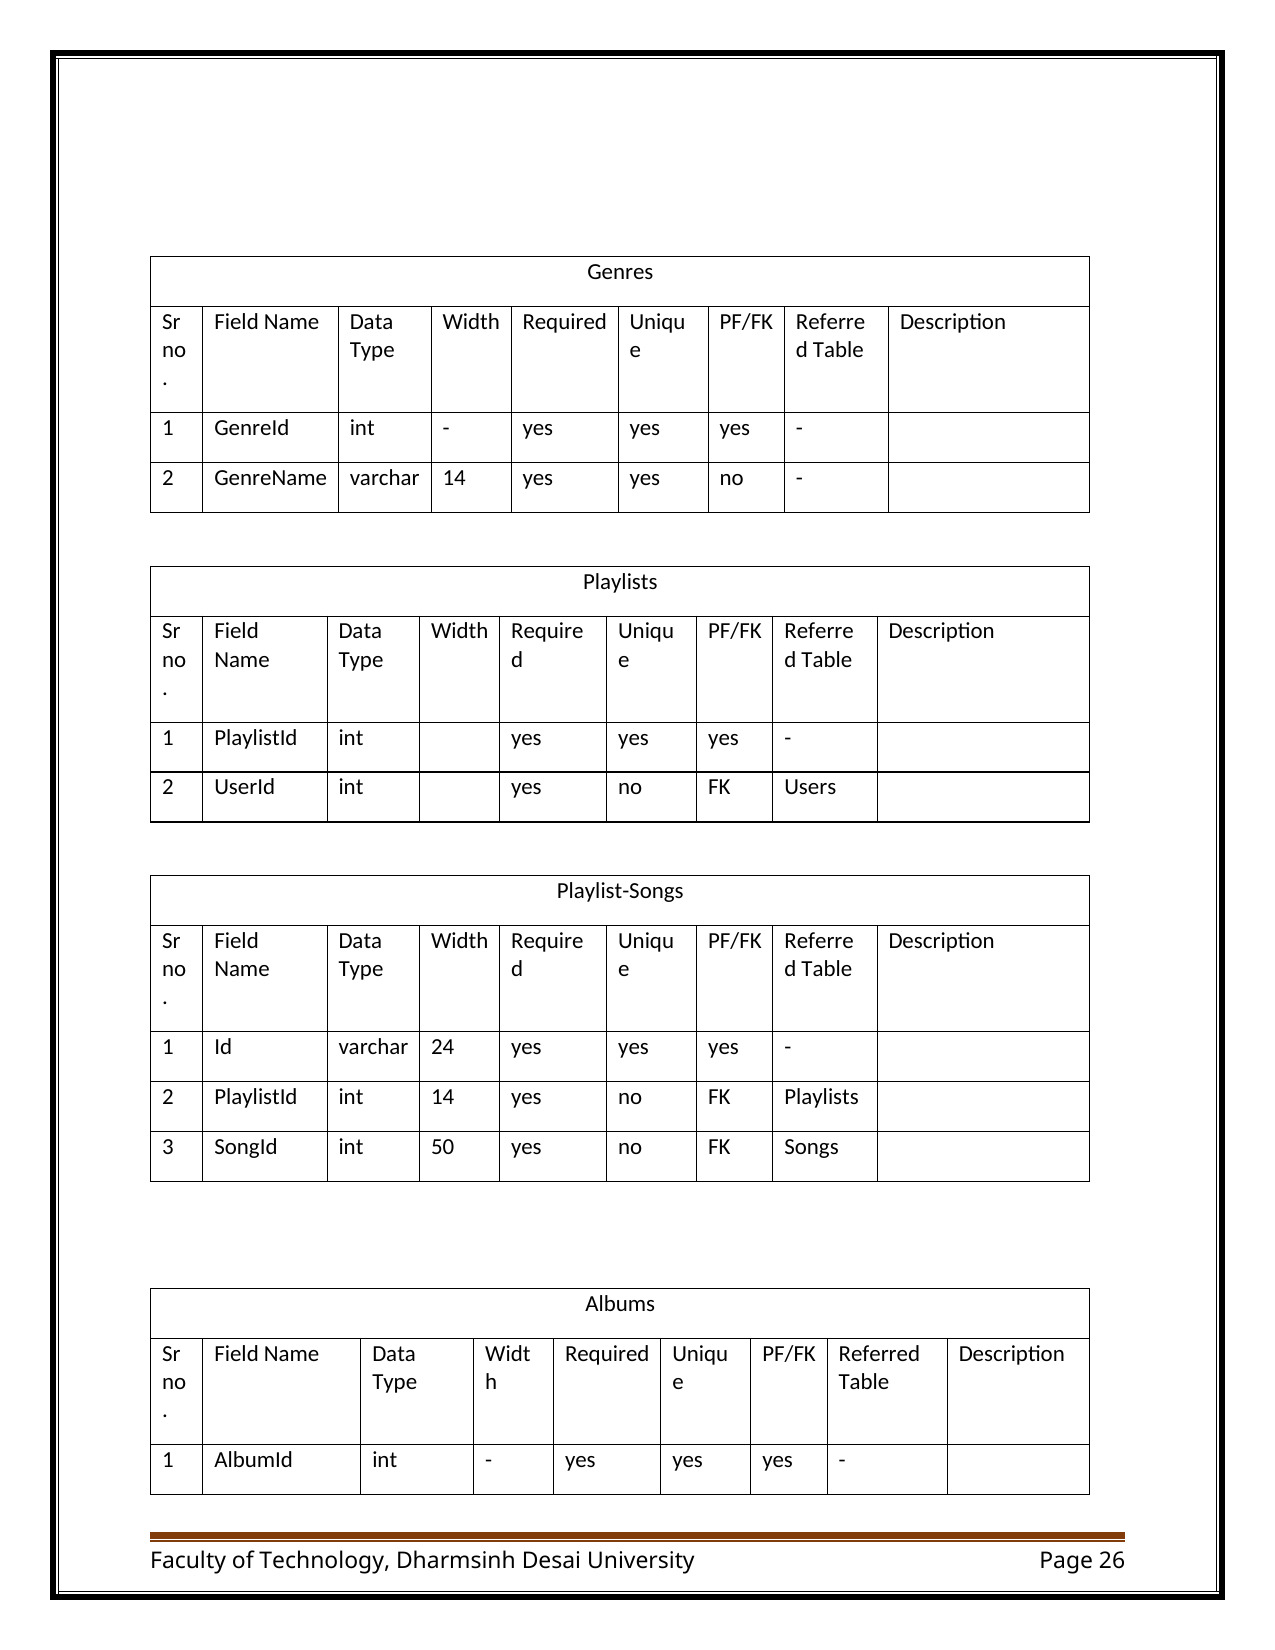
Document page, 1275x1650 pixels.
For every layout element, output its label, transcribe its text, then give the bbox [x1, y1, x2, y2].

table_cell Description [889, 307, 1089, 412]
table_cell 1 [151, 1032, 202, 1081]
table_cell yes [751, 1445, 827, 1494]
table_cell Data Type [328, 617, 419, 722]
table_cell Sr no. [151, 307, 202, 412]
table_cell [889, 413, 1089, 462]
table_cell 1 [151, 1445, 202, 1494]
table_cell Referred Table [773, 926, 877, 1031]
table_cell yes [709, 413, 784, 462]
table_cell yes [607, 723, 696, 771]
table_cell 2 [151, 773, 202, 821]
table_cell Playlists [773, 1082, 877, 1131]
table_cell - [474, 1445, 553, 1494]
table_cell Data Type [328, 926, 419, 1031]
table_cell yes [619, 413, 708, 462]
table_cell Field Name [203, 617, 327, 722]
table_cell [420, 773, 499, 821]
table_cell 14 [420, 1082, 499, 1131]
table_cell Genres [151, 257, 1089, 306]
table_cell Data Type [361, 1339, 473, 1444]
table_cell int [328, 1082, 419, 1131]
table_cell PF/FK [697, 926, 772, 1031]
table_cell yes [500, 773, 606, 821]
table_cell 2 [151, 463, 202, 512]
table_cell Referred Table [785, 307, 888, 412]
table_cell Field Name [203, 926, 327, 1031]
table_cell varchar [339, 463, 431, 512]
table_cell - [773, 723, 877, 771]
table_cell 1 [151, 723, 202, 771]
table_cell Description [878, 926, 1089, 1031]
table_cell varchar [328, 1032, 419, 1081]
table_cell [878, 1132, 1089, 1181]
table_cell AlbumId [203, 1445, 360, 1494]
table_cell yes [607, 1032, 696, 1081]
table_cell FK [697, 1132, 772, 1181]
table_cell 3 [151, 1132, 202, 1181]
table_cell Referred Table [773, 617, 877, 722]
table_cell int [328, 1132, 419, 1181]
table_cell yes [661, 1445, 750, 1494]
table_cell FK [697, 773, 772, 821]
table_cell - [828, 1445, 947, 1494]
table_cell int [328, 723, 419, 771]
table_cell [878, 773, 1089, 821]
table_cell [420, 723, 499, 771]
table_cell - [773, 1032, 877, 1081]
table_cell 1 [151, 413, 202, 462]
table_cell Referred Table [828, 1339, 947, 1444]
table_cell 24 [420, 1032, 499, 1081]
table_cell PF/FK [751, 1339, 827, 1444]
table_cell Sr no. [151, 926, 202, 1031]
table_cell Sr no. [151, 617, 202, 722]
table_cell Width [432, 307, 511, 412]
table_cell 50 [420, 1132, 499, 1181]
table_cell - [785, 463, 888, 512]
table_cell 14 [432, 463, 511, 512]
table_cell int [339, 413, 431, 462]
table_cell [948, 1445, 1089, 1494]
table_cell Width [420, 926, 499, 1031]
table_cell yes [554, 1445, 660, 1494]
table_cell Width [474, 1339, 553, 1444]
table_header Playlist-Songs [151, 876, 1089, 925]
table_cell Required [554, 1339, 660, 1444]
table_cell Unique [661, 1339, 750, 1444]
table_cell PlaylistId [203, 1082, 327, 1131]
table_cell Field Name [203, 1339, 360, 1444]
table_cell yes [697, 1032, 772, 1081]
table_cell int [361, 1445, 473, 1494]
table_cell Required [500, 926, 606, 1031]
table_cell yes [512, 413, 618, 462]
table_cell Sr no. [151, 1339, 202, 1444]
table_cell no [709, 463, 784, 512]
table_cell Data Type [339, 307, 431, 412]
table_cell Description [948, 1339, 1089, 1444]
table_cell Field Name [203, 307, 338, 412]
table_cell Width [420, 617, 499, 722]
table_cell [878, 1082, 1089, 1131]
table_cell GenreName [203, 463, 338, 512]
table_cell Songs [773, 1132, 877, 1181]
table_cell Playlists [151, 567, 1089, 616]
table_cell Required [500, 617, 606, 722]
table_cell yes [500, 1032, 606, 1081]
table_cell - [432, 413, 511, 462]
table_cell no [607, 1082, 696, 1131]
table_cell [889, 463, 1089, 512]
table_cell PlaylistId [203, 723, 327, 771]
table_cell yes [500, 1132, 606, 1181]
table_cell int [328, 773, 419, 821]
table_cell yes [697, 723, 772, 771]
table_cell UserId [203, 773, 327, 821]
table_cell 2 [151, 1082, 202, 1131]
table_cell Required [512, 307, 618, 412]
table_cell FK [697, 1082, 772, 1131]
table_cell yes [500, 723, 606, 771]
table_cell GenreId [203, 413, 338, 462]
table_cell [878, 723, 1089, 771]
table_cell Id [203, 1032, 327, 1081]
table_cell yes [512, 463, 618, 512]
table_cell no [607, 773, 696, 821]
table_cell Description [878, 617, 1089, 722]
table_cell no [607, 1132, 696, 1181]
table_cell Unique [607, 617, 696, 722]
table_cell Unique [619, 307, 708, 412]
table_cell Users [773, 773, 877, 821]
table_cell yes [500, 1082, 606, 1131]
table_cell PF/FK [709, 307, 784, 412]
table_cell [878, 1032, 1089, 1081]
table_cell yes [619, 463, 708, 512]
table_cell Albums [151, 1289, 1089, 1338]
table_cell PF/FK [697, 617, 772, 722]
table_cell - [785, 413, 888, 462]
table_cell Unique [607, 926, 696, 1031]
table_cell SongId [203, 1132, 327, 1181]
